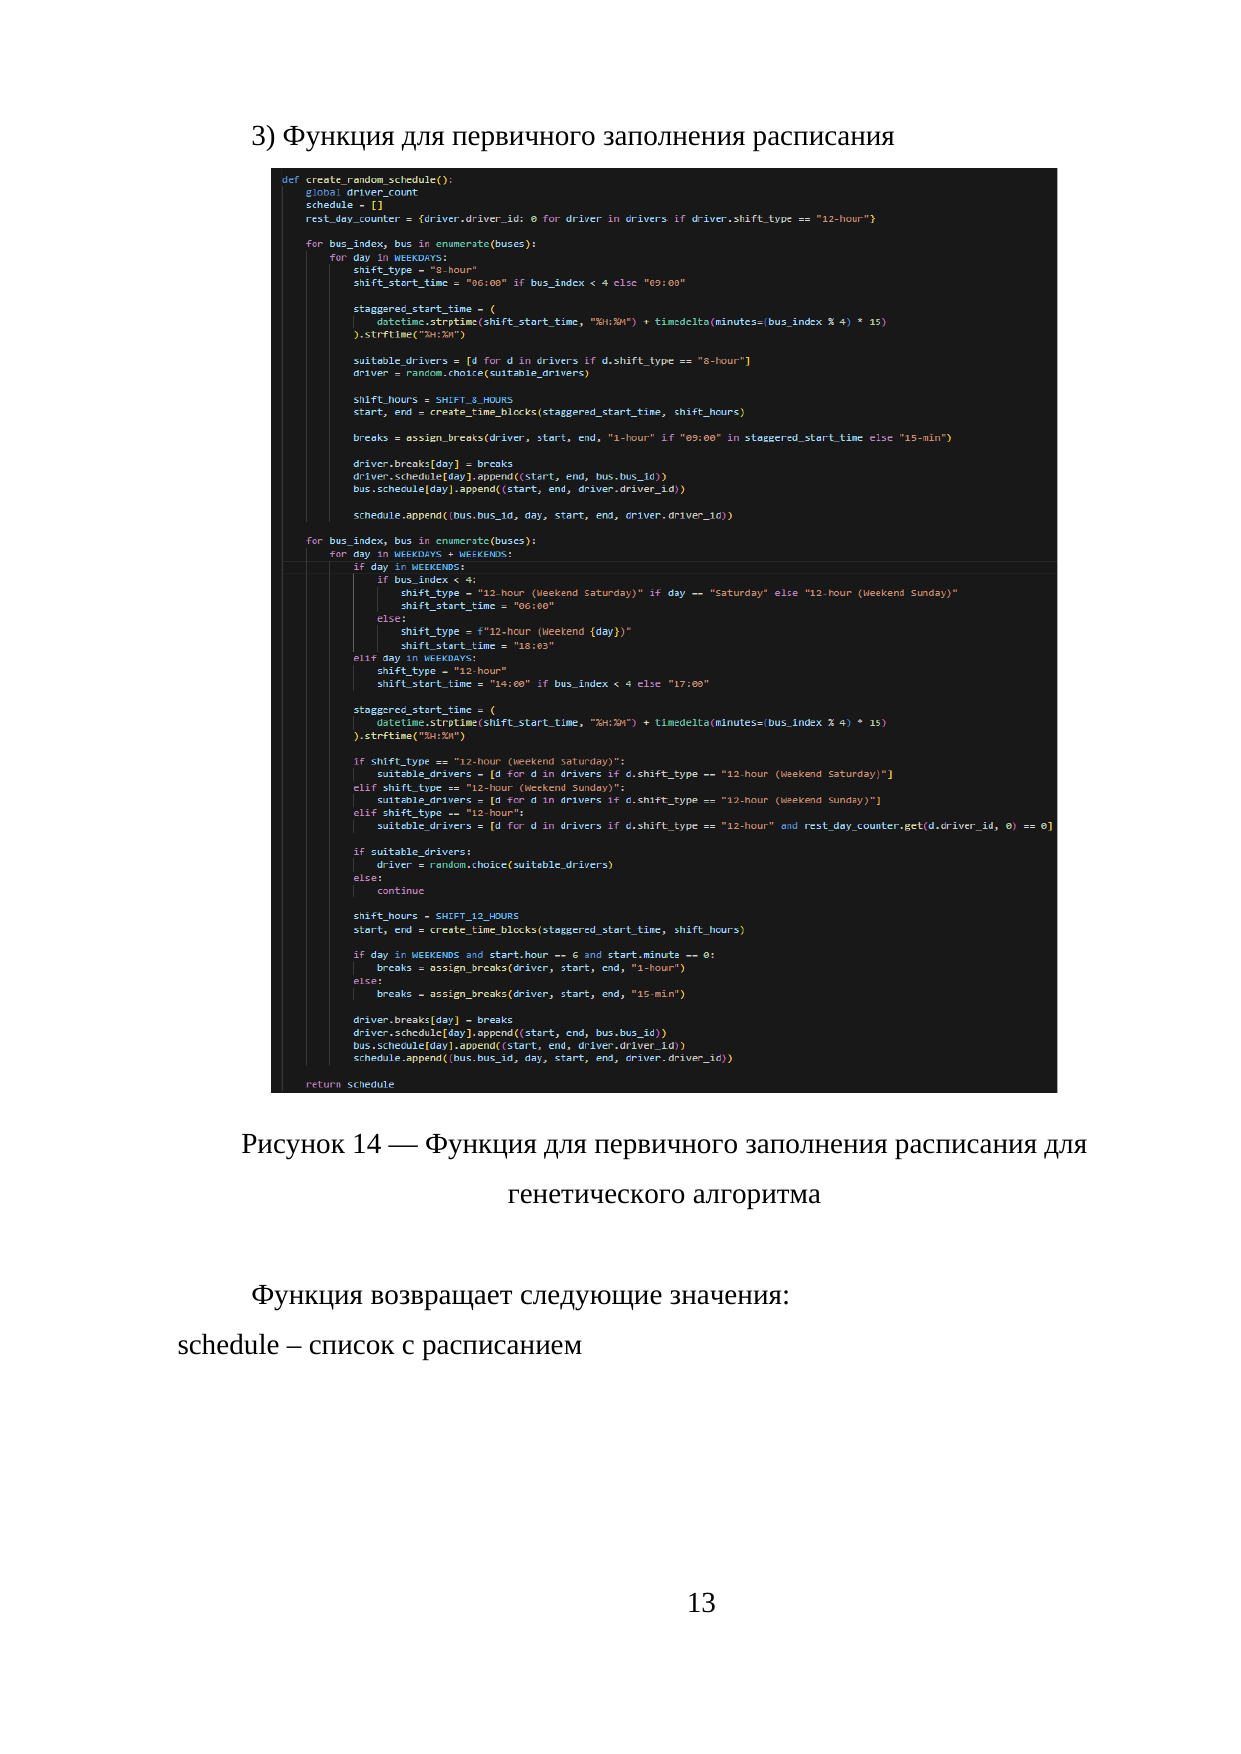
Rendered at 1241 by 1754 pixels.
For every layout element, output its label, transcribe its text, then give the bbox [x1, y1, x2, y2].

text Функция возвращает следующие значения: [177, 1277, 1151, 1311]
picture [271, 168, 1058, 1093]
text 3) Функция для первичного заполнения расписания [177, 118, 1151, 152]
text schedule – список с расписанием [177, 1327, 1151, 1361]
